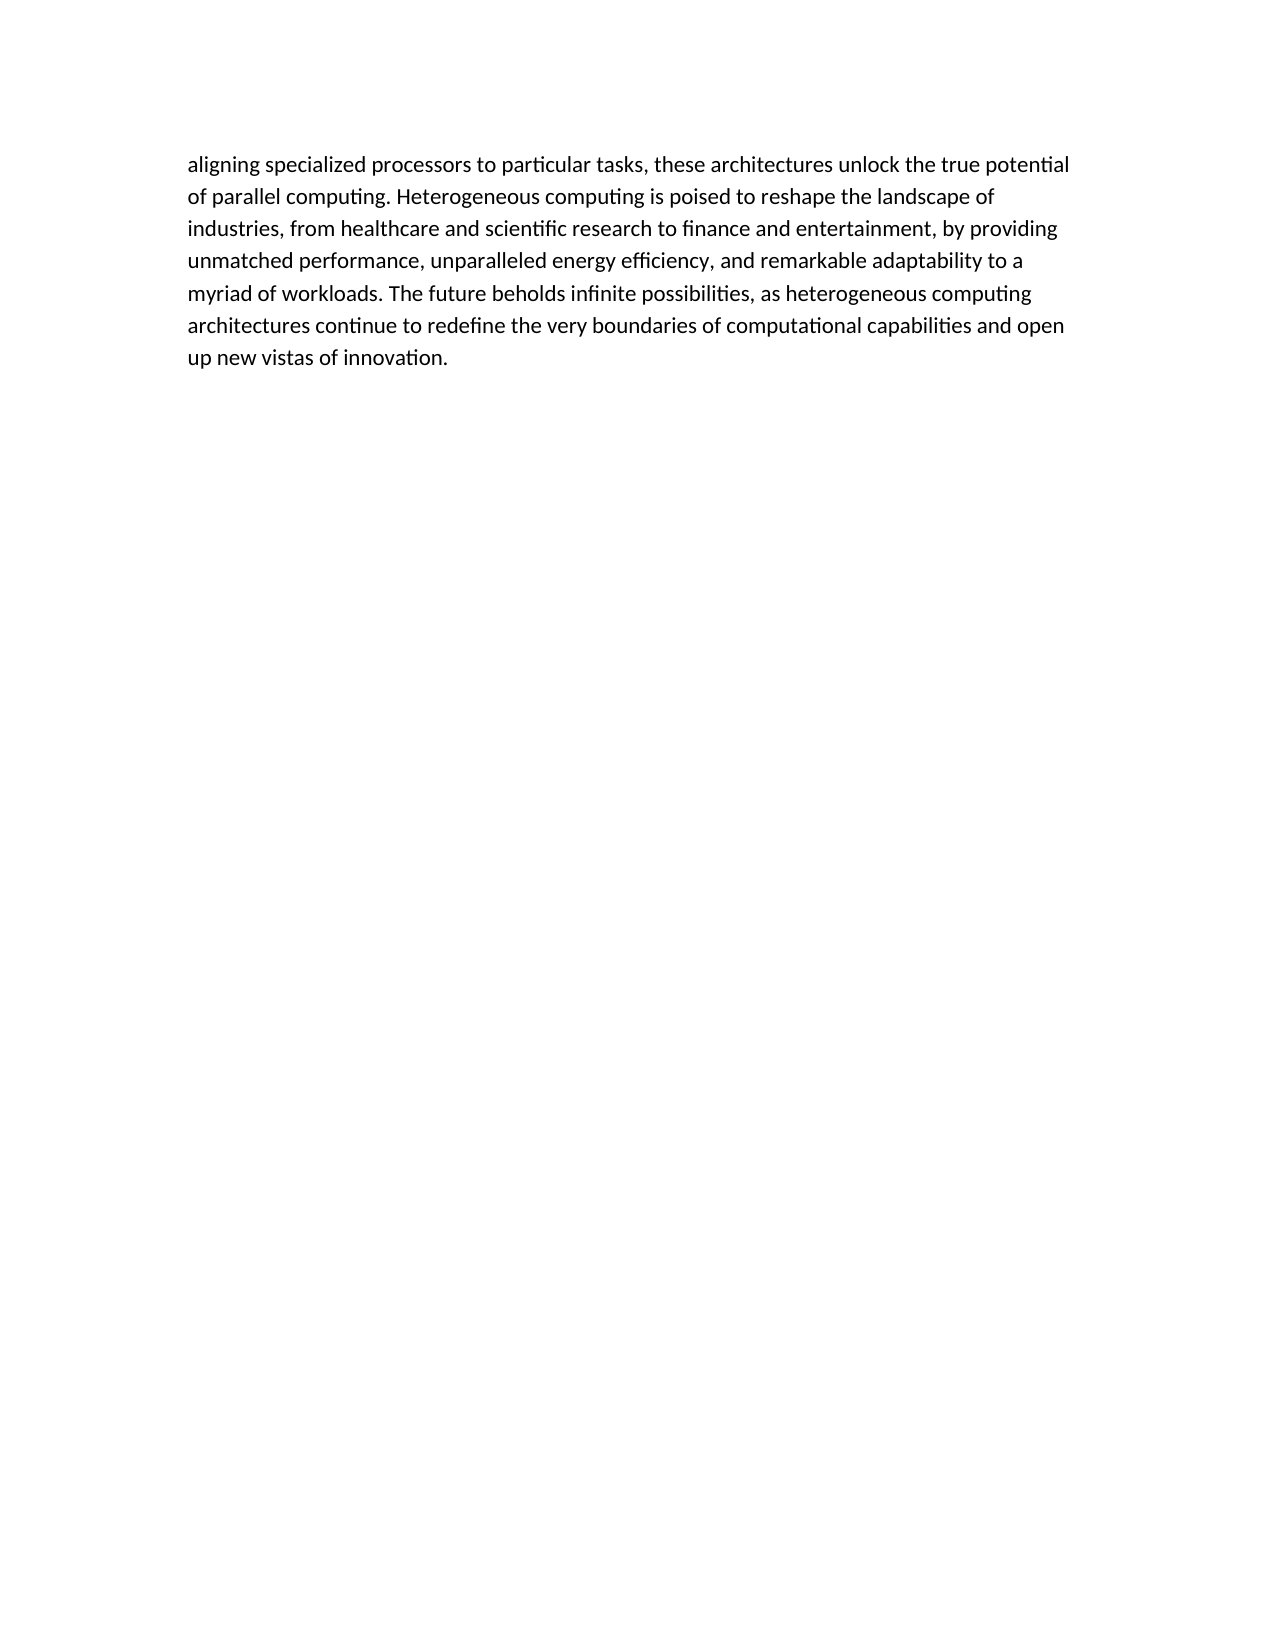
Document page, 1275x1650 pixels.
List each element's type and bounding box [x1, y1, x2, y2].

text [187, 150, 1087, 371]
